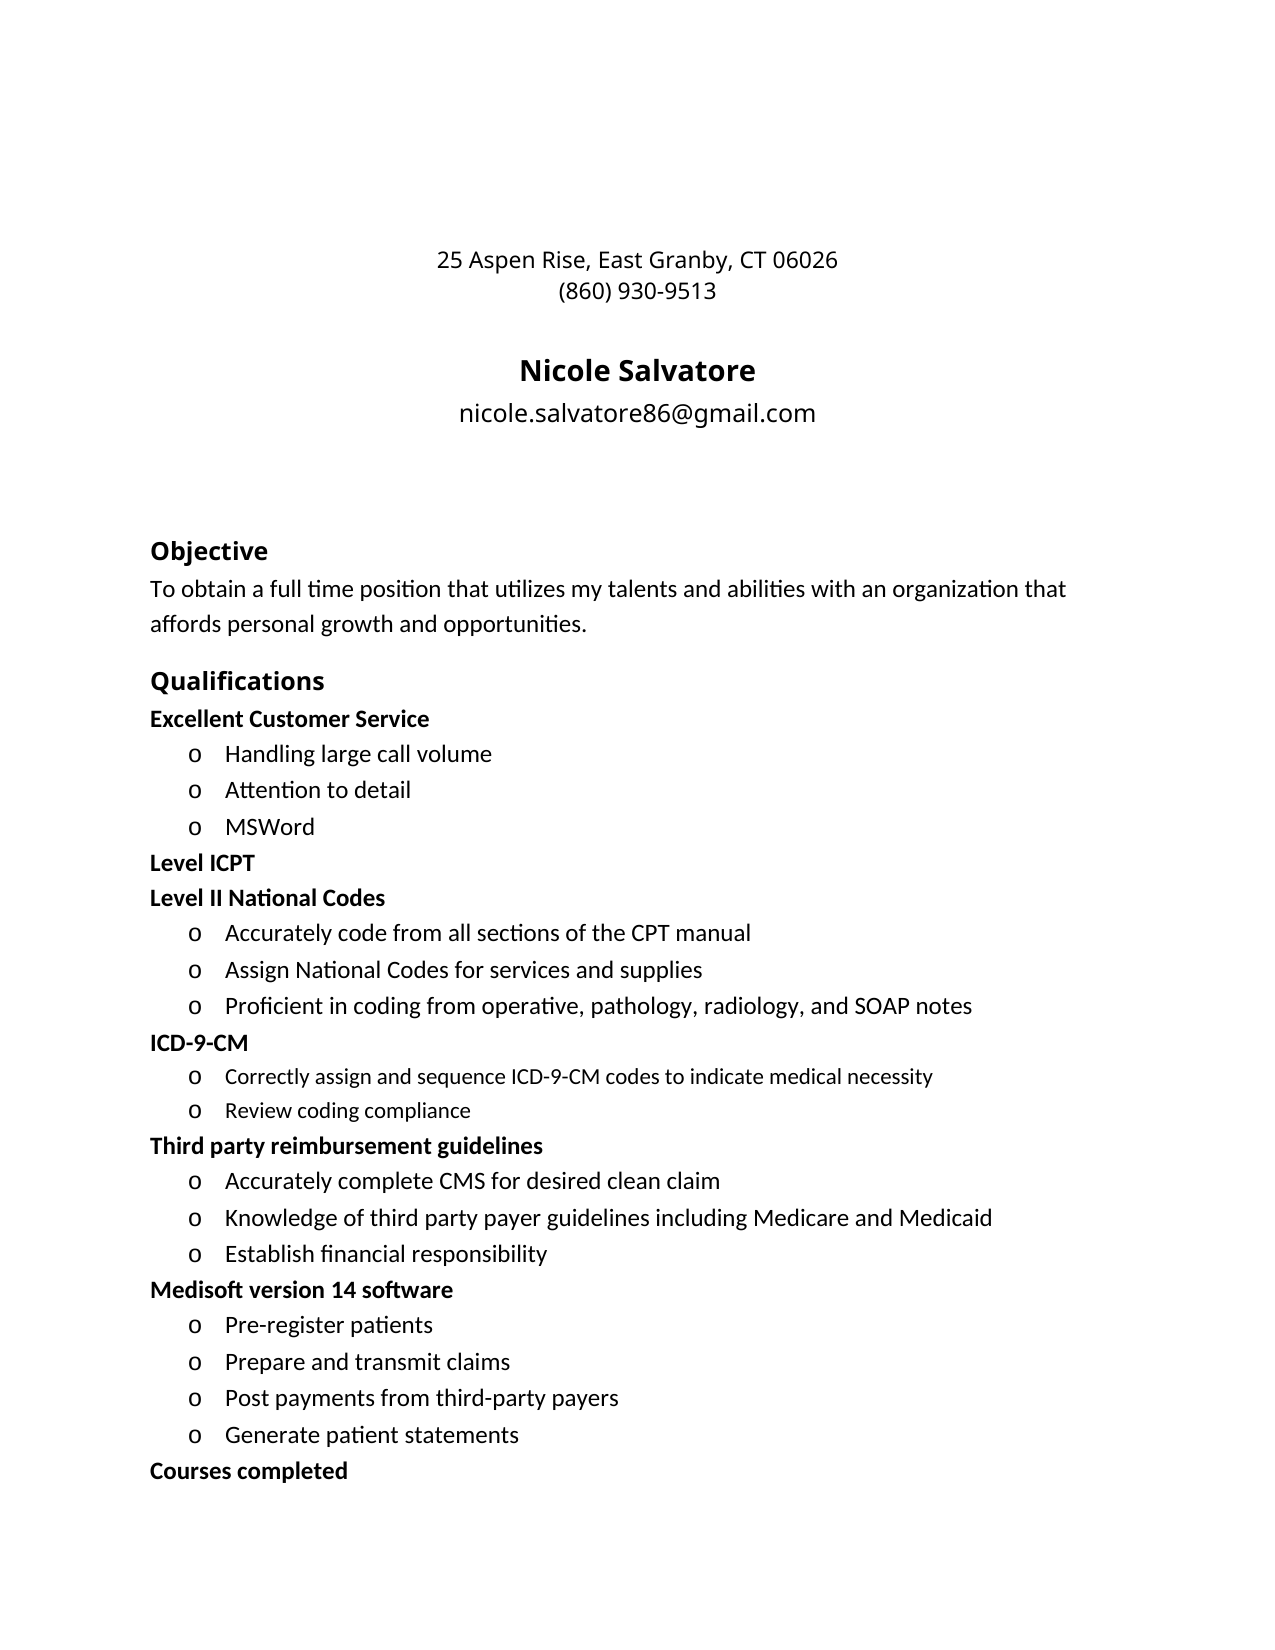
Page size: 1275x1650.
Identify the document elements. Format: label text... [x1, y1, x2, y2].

list Proficient in coding from operative, pathology, radiology, and SOAP notes [187, 991, 1125, 1022]
list Knowledge of third party payer guidelines including Medicare and Medicaid [187, 1202, 1125, 1233]
text Excellent Customer Service [150, 703, 1125, 734]
list Accurately code from all sections of the CPT manual [187, 918, 1125, 949]
text Objective [150, 534, 1125, 568]
list Attention to detail [187, 775, 1125, 806]
text Nicole Salvatore [150, 350, 1125, 390]
text To obtain a full time position that utilizes my talents and abilities with an organization that affords personal growth and opportunities. [150, 573, 1125, 639]
text Level II National Codes [150, 883, 1125, 913]
list Assign National Codes for services and supplies [187, 954, 1125, 986]
text nicole.salvatore86@gmail.com [150, 396, 1125, 430]
text ICD-9-CM [150, 1027, 1125, 1057]
text Qualifications [150, 664, 1125, 698]
list Courses completed [150, 1456, 1125, 1486]
list MSWord [187, 811, 1125, 843]
text (860) 930-9513 [150, 275, 1125, 306]
list Post payments from third-party payers [187, 1383, 1125, 1414]
list Handling large call volume [187, 738, 1125, 770]
text Level ICPT [150, 848, 1125, 878]
text Medisoft version 14 software [150, 1275, 1125, 1305]
list Review coding compliance [187, 1096, 1125, 1126]
list Generate patient statements [187, 1419, 1125, 1451]
text Third party reimbursement guidelines [150, 1130, 1125, 1161]
list Prepare and transmit claims [187, 1346, 1125, 1378]
list Correctly assign and sequence ICD-9-CM codes to indicate medical necessity [187, 1062, 1125, 1092]
list Pre-register patients [187, 1310, 1125, 1341]
list Accurately complete CMS for desired clean claim [187, 1165, 1125, 1197]
text 25 Aspen Rise, East Granby, CT 06026 [150, 244, 1125, 275]
list Establish financial responsibility [187, 1238, 1125, 1270]
